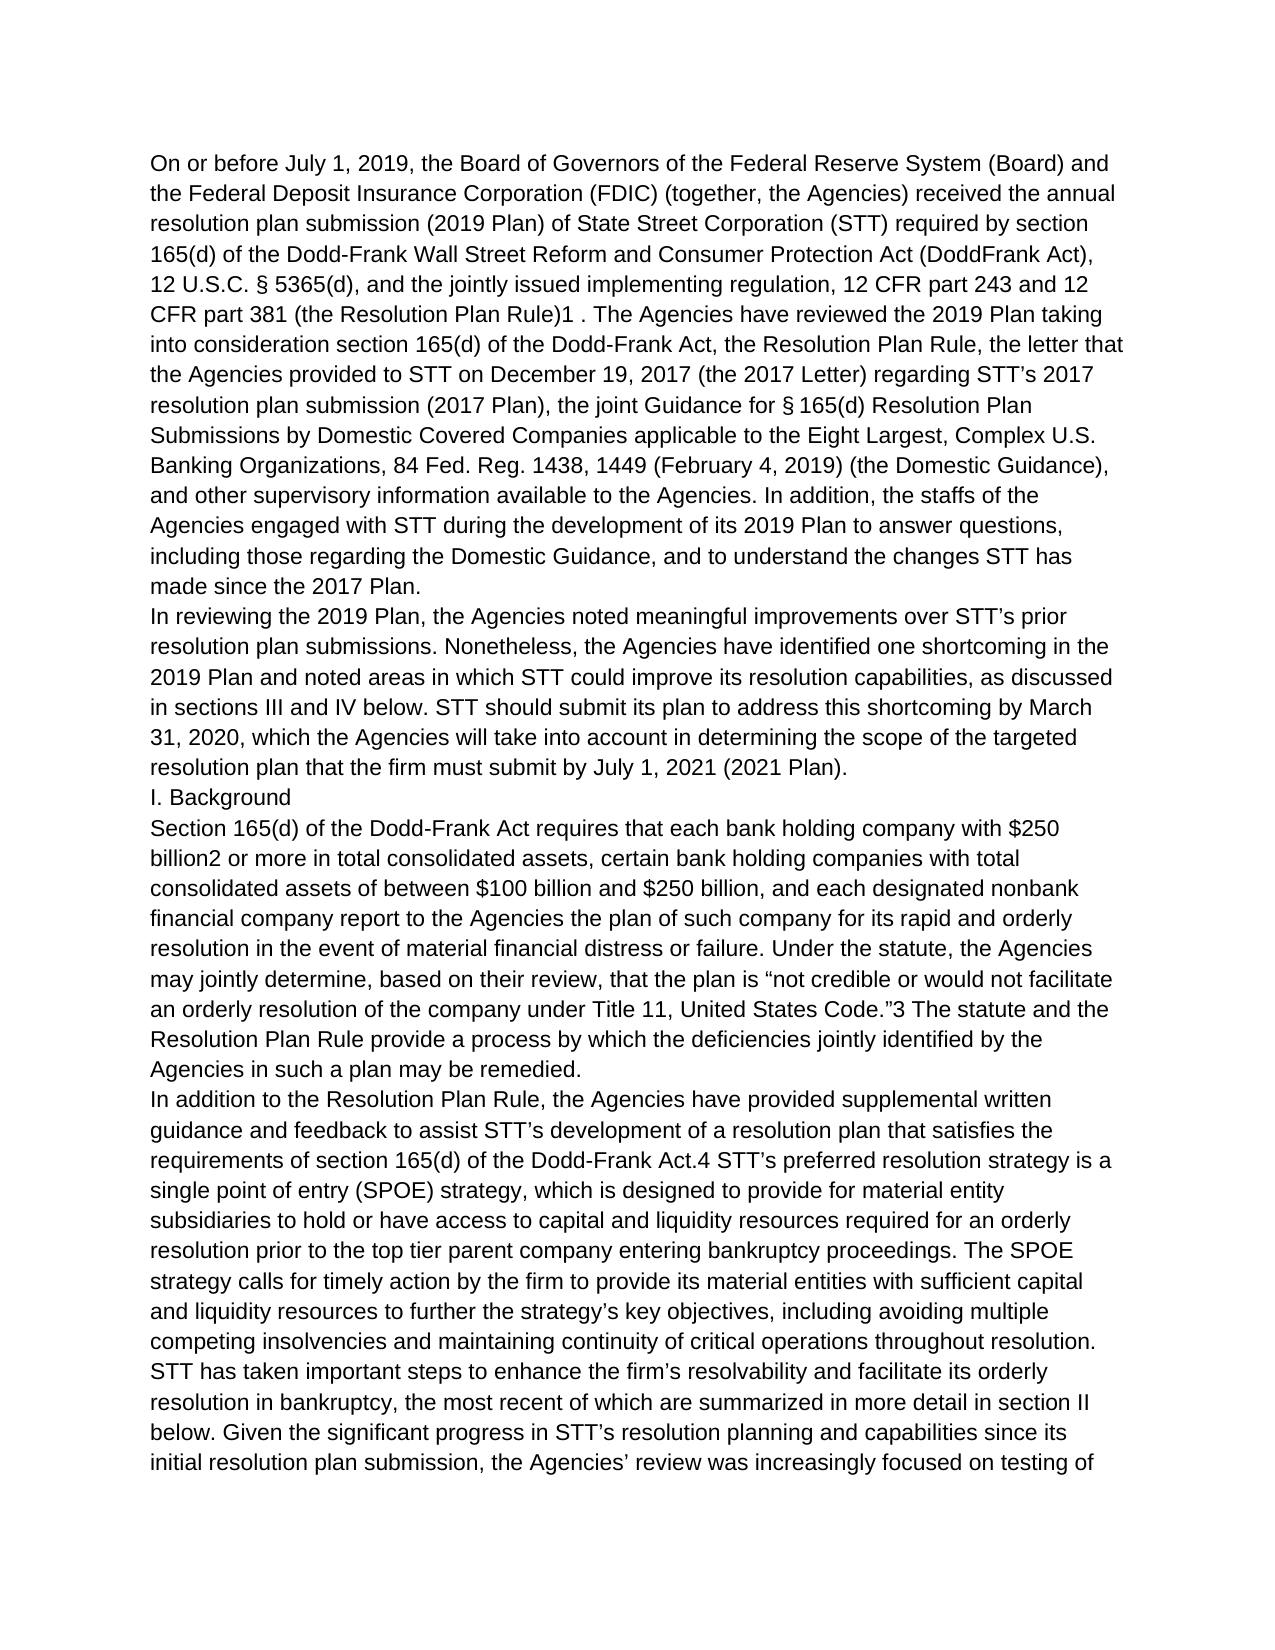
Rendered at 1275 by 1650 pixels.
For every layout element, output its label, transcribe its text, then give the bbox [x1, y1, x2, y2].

text I. Background [150, 784, 1125, 811]
text In reviewing the 2019 Plan, the Agencies noted meaningful improvements over STT’s prior resolution plan submissions. Nonetheless, the Agencies have identified one shortcoming in the 2019 Plan and noted areas in which STT could improve its resolution capabilities, as discussed in sections III and IV below. STT should submit its plan to address this shortcoming by March 31, 2020, which the Agencies will take into account in determining the scope of the targeted resolution plan that the firm must submit by July 1, 2021 (2021 Plan). [150, 603, 1125, 781]
text On or before July 1, 2019, the Board of Governors of the Federal Reserve System (Board) and the Federal Deposit Insurance Corporation (FDIC) (together, the Agencies) received the annual resolution plan submission (2019 Plan) of State Street Corporation (STT) required by section 165(d) of the Dodd-Frank Wall Street Reform and Consumer Protection Act (DoddFrank Act), 12 U.S.C. § 5365(d), and the jointly issued implementing regulation, 12 CFR part 243 and 12 CFR part 381 (the Resolution Plan Rule)1 . The Agencies have reviewed the 2019 Plan taking into consideration section 165(d) of the Dodd-Frank Act, the Resolution Plan Rule, the letter that the Agencies provided to STT on December 19, 2017 (the 2017 Letter) regarding STT’s 2017 resolution plan submission (2017 Plan), the joint Guidance for § 165(d) Resolution Plan Submissions by Domestic Covered Companies applicable to the Eight Largest, Complex U.S. Banking Organizations, 84 Fed. Reg. 1438, 1449 (February 4, 2019) (the Domestic Guidance), and other supervisory information available to the Agencies. In addition, the staffs of the Agencies engaged with STT during the development of its 2019 Plan to answer questions, including those regarding the Domestic Guidance, and to understand the changes STT has made since the 2017 Plan. [150, 150, 1125, 599]
text Section 165(d) of the Dodd-Frank Act requires that each bank holding company with $250 billion2 or more in total consolidated assets, certain bank holding companies with total consolidated assets of between $100 billion and $250 billion, and each designated nonbank financial company report to the Agencies the plan of such company for its rapid and orderly resolution in the event of material financial distress or failure. Under the statute, the Agencies may jointly determine, based on their review, that the plan is “not credible or would not facilitate an orderly resolution of the company under Title 11, United States Code.”3 The statute and the Resolution Plan Rule provide a process by which the deficiencies jointly identified by the Agencies in such a plan may be remedied. [150, 814, 1125, 1083]
text In addition to the Resolution Plan Rule, the Agencies have provided supplemental written guidance and feedback to assist STT’s development of a resolution plan that satisfies the requirements of section 165(d) of the Dodd-Frank Act.4 STT’s preferred resolution strategy is a single point of entry (SPOE) strategy, which is designed to provide for material entity subsidiaries to hold or have access to capital and liquidity resources required for an orderly resolution prior to the top tier parent company entering bankruptcy proceedings. The SPOE strategy calls for timely action by the firm to provide its material entities with sufficient capital and liquidity resources to further the strategy’s key objectives, including avoiding multiple competing insolvencies and maintaining continuity of critical operations throughout resolution. [150, 1086, 1125, 1354]
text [150, 1358, 1125, 1475]
